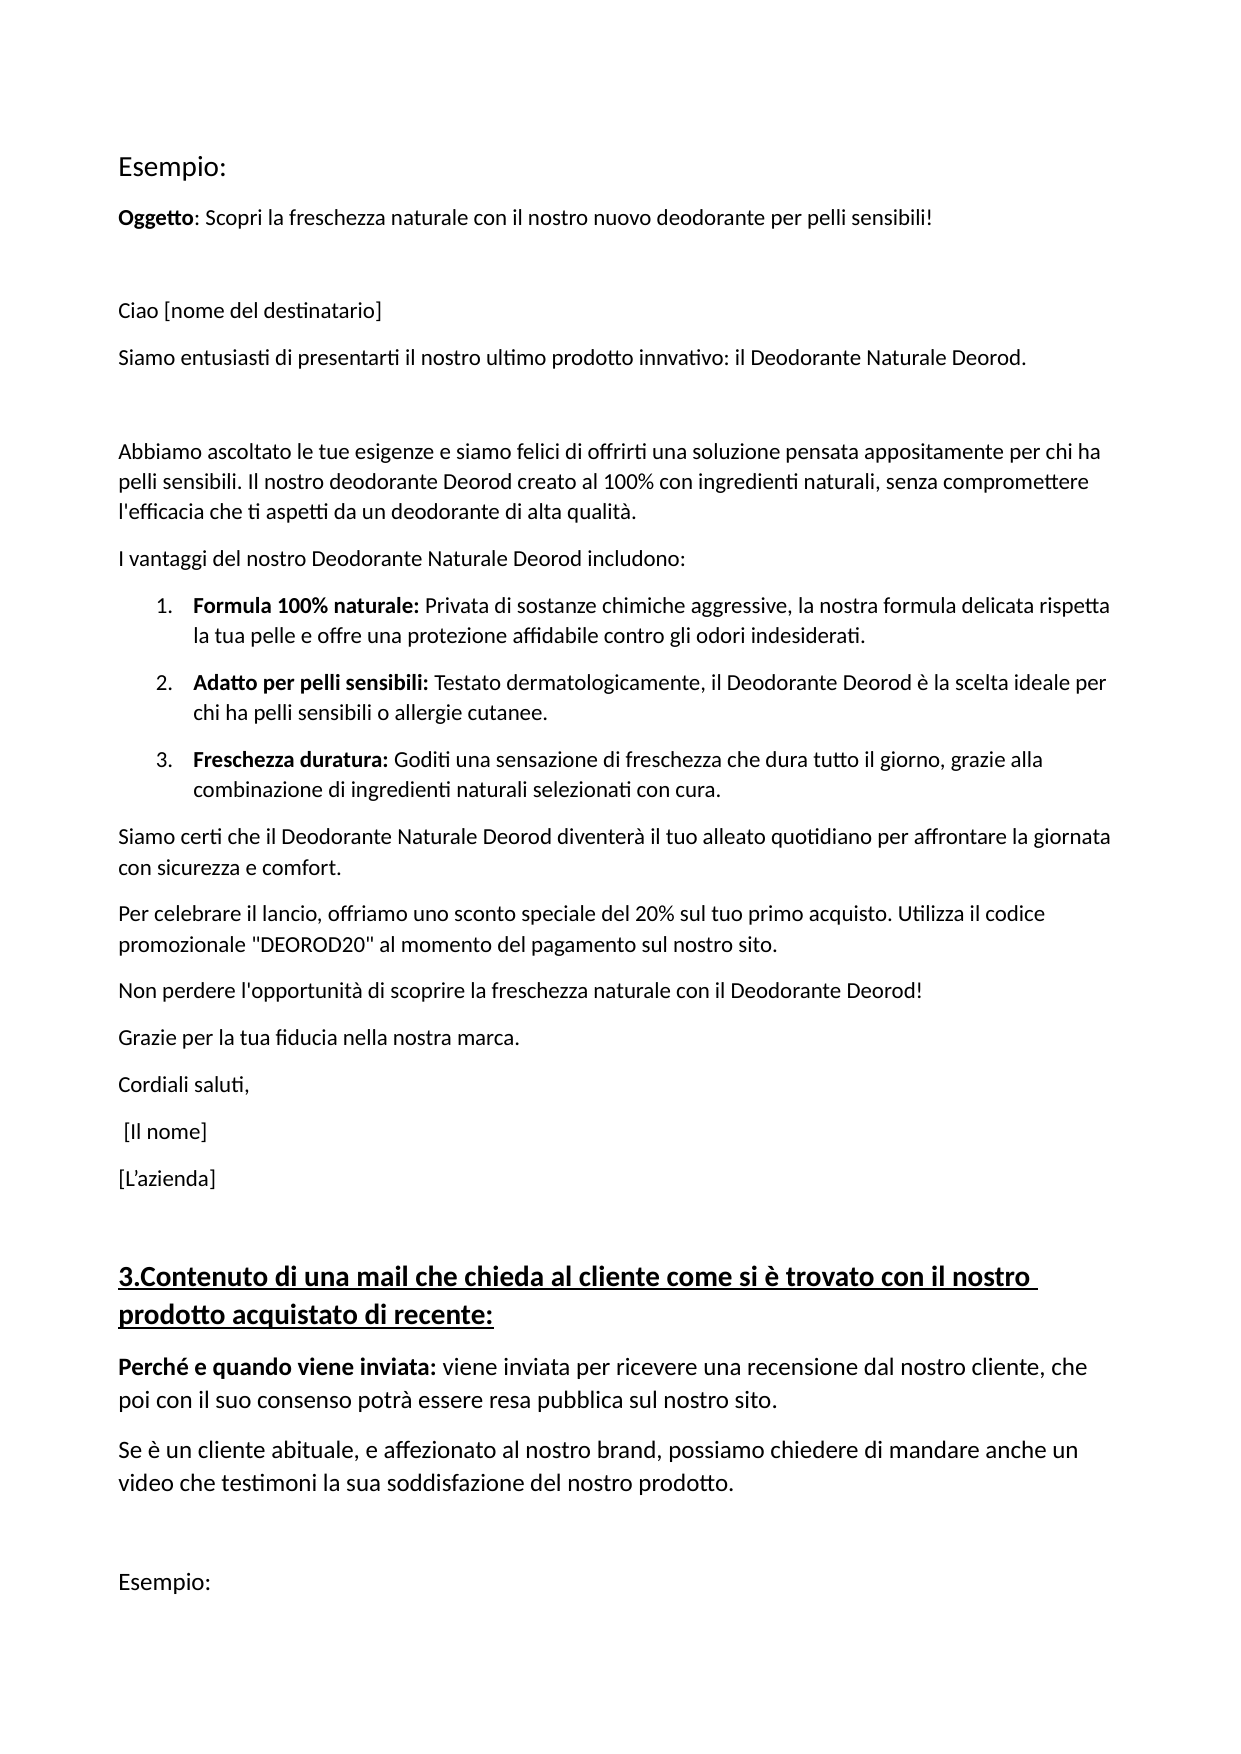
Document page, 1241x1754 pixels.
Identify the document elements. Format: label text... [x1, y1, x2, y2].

list Freschezza duratura: Goditi una sensazione di freschezza che dura tutto il giorno, grazie alla combinazione di ingredienti naturali selezionati con cura. [156, 745, 1122, 804]
text Oggetto: Scopri la freschezza naturale con il nostro nuovo deodorante per pelli sensibili! [118, 203, 1122, 231]
list Formula 100% naturale: Privata di sostanze chimiche aggressive, la nostra formula delicata rispetta la tua pelle e offre una protezione affidabile contro gli odori indesiderati. [156, 591, 1122, 649]
list Adatto per pelli sensibili: Testato dermatologicamente, il Deodorante Deorod è la scelta ideale per chi ha pelli sensibili o allergie cutanee. [156, 668, 1122, 727]
text Abbiamo ascoltato le tue esigenze e siamo felici di offrirti una soluzione pensata appositamente per chi ha pelli sensibili. Il nostro deodorante Deorod creato al 100% con ingredienti naturali, senza compromettere l'efficacia che ti aspetti da un deodorante di alta qualità. [118, 437, 1122, 526]
text I vantaggi del nostro Deodorante Naturale Deorod includono: [118, 544, 1122, 572]
text Siamo entusiasti di presentarti il nostro ultimo prodotto innvativo: il Deodorante Naturale Deorod. [118, 343, 1122, 371]
text Cordiali saluti, [118, 1070, 1122, 1098]
text Esempio: [118, 1566, 1122, 1597]
text Grazie per la tua fiducia nella nostra marca. [118, 1023, 1122, 1052]
text Per celebrare il lancio, offriamo uno sconto speciale del 20% sul tuo primo acquisto. Utilizza il codice promozionale "DEOROD20" al momento del pagamento sul nostro sito. [118, 899, 1122, 958]
text 3.Contenuto di una mail che chieda al cliente come si è trovato con il nostro prodotto acquistato di recente: [118, 1258, 1122, 1332]
text Se è un cliente abituale, e affezionato al nostro brand, possiamo chiedere di mandare anche un video che testimoni la sua soddisfazione del nostro prodotto. [118, 1434, 1122, 1497]
text Perché e quando viene inviata: viene inviata per ricevere una recensione dal nostro cliente, che poi con il suo consenso potrà essere resa pubblica sul nostro sito. [118, 1351, 1122, 1415]
text Ciao [nome del destinatario] [118, 296, 1122, 324]
text Siamo certi che il Deodorante Naturale Deorod diventerà il tuo alleato quotidiano per affrontare la giornata con sicurezza e comfort. [118, 822, 1122, 881]
text Non perdere l'opportunità di scoprire la freschezza naturale con il Deodorante Deorod! [118, 977, 1122, 1005]
text [L’azienda] [118, 1164, 1122, 1192]
text [Il nome] [118, 1117, 1122, 1145]
text Esempio: [118, 148, 1122, 183]
